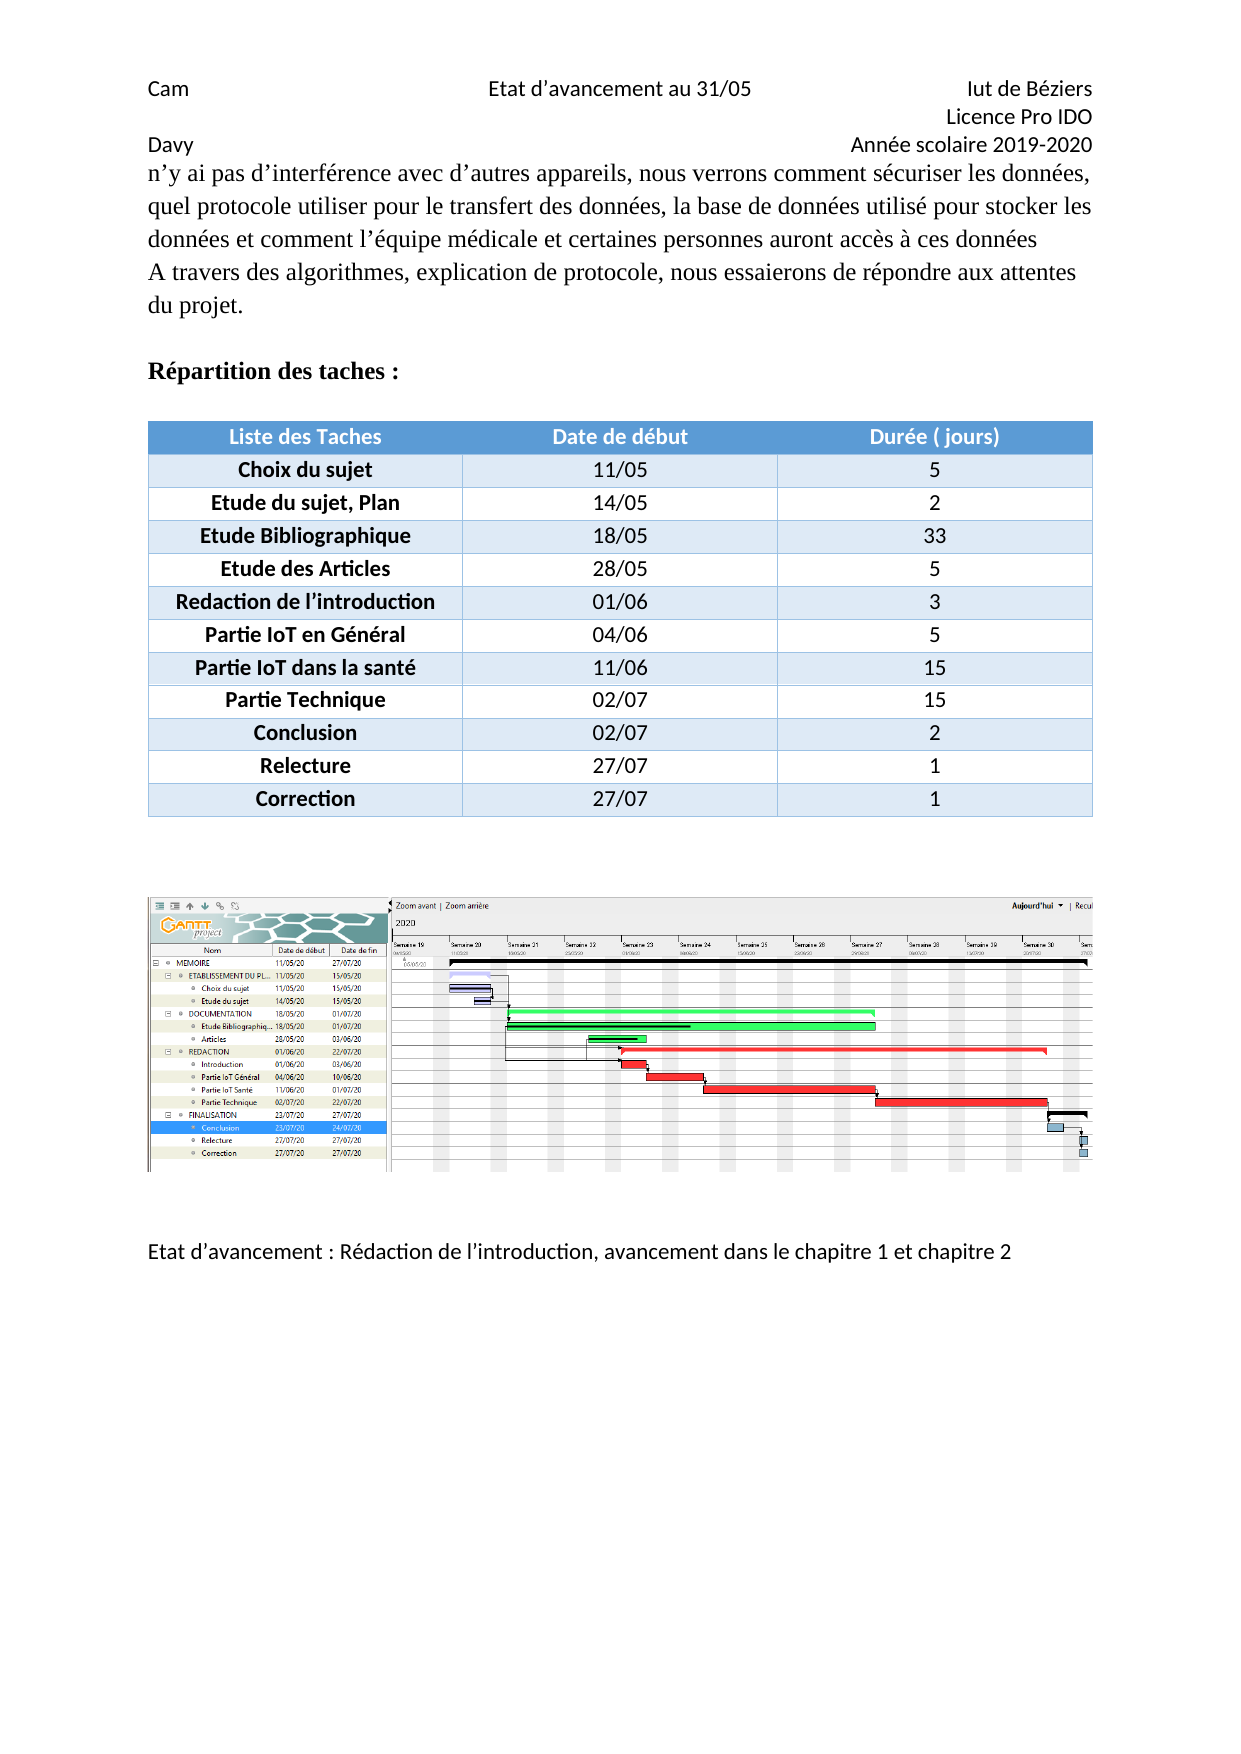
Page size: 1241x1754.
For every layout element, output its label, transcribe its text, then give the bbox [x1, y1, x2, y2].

table_cell 2 [778, 488, 1092, 520]
table_cell Etude du sujet, Plan [149, 488, 462, 520]
table_cell 02/07 [463, 719, 777, 750]
table_cell Relecture [149, 751, 462, 783]
table_header Date de début [463, 422, 777, 454]
table_cell 5 [778, 455, 1092, 487]
table_cell 14/05 [463, 488, 777, 520]
table_cell 5 [778, 554, 1092, 586]
table_cell Partie IoT dans la santé [149, 653, 462, 684]
table_cell 1 [778, 751, 1092, 783]
table_cell Partie Technique [149, 686, 462, 717]
table_cell 28/05 [463, 554, 777, 586]
text A travers des algorithmes, explication de protocole, nous essaierons de répondre aux attentes du projet. [148, 257, 1093, 319]
table_header Liste des Taches [149, 422, 462, 454]
table_cell 1 [778, 784, 1092, 816]
table_cell Etude Bibliographique [149, 521, 462, 553]
text Etat d’avancement : Rédaction de l’introduction, avancement dans le chapitre 1 et chapitre 2 [148, 1237, 1093, 1265]
table_cell 27/07 [463, 751, 777, 783]
picture [147, 897, 1093, 1172]
table_cell Conclusion [149, 719, 462, 750]
table_cell 02/07 [463, 686, 777, 717]
table_cell Partie IoT en Général [149, 620, 462, 652]
table_cell 04/06 [463, 620, 777, 652]
table_cell Redaction de l’introduction [149, 587, 462, 619]
table_cell 3 [778, 587, 1092, 619]
table_cell 15 [778, 653, 1092, 684]
table_cell Etude des Articles [149, 554, 462, 586]
text Répartition des taches : [148, 356, 1093, 385]
table_cell 18/05 [463, 521, 777, 553]
table_cell 11/06 [463, 653, 777, 684]
table_cell Correction [149, 784, 462, 816]
table_cell 01/06 [463, 587, 777, 619]
table_cell Choix du sujet [149, 455, 462, 487]
table_cell 5 [778, 620, 1092, 652]
table_header Durée ( jours) [778, 422, 1092, 454]
table_cell 2 [778, 719, 1092, 750]
table_cell 33 [778, 521, 1092, 553]
table_cell 27/07 [463, 784, 777, 816]
table_cell 15 [778, 686, 1092, 717]
table_cell 11/05 [463, 455, 777, 487]
